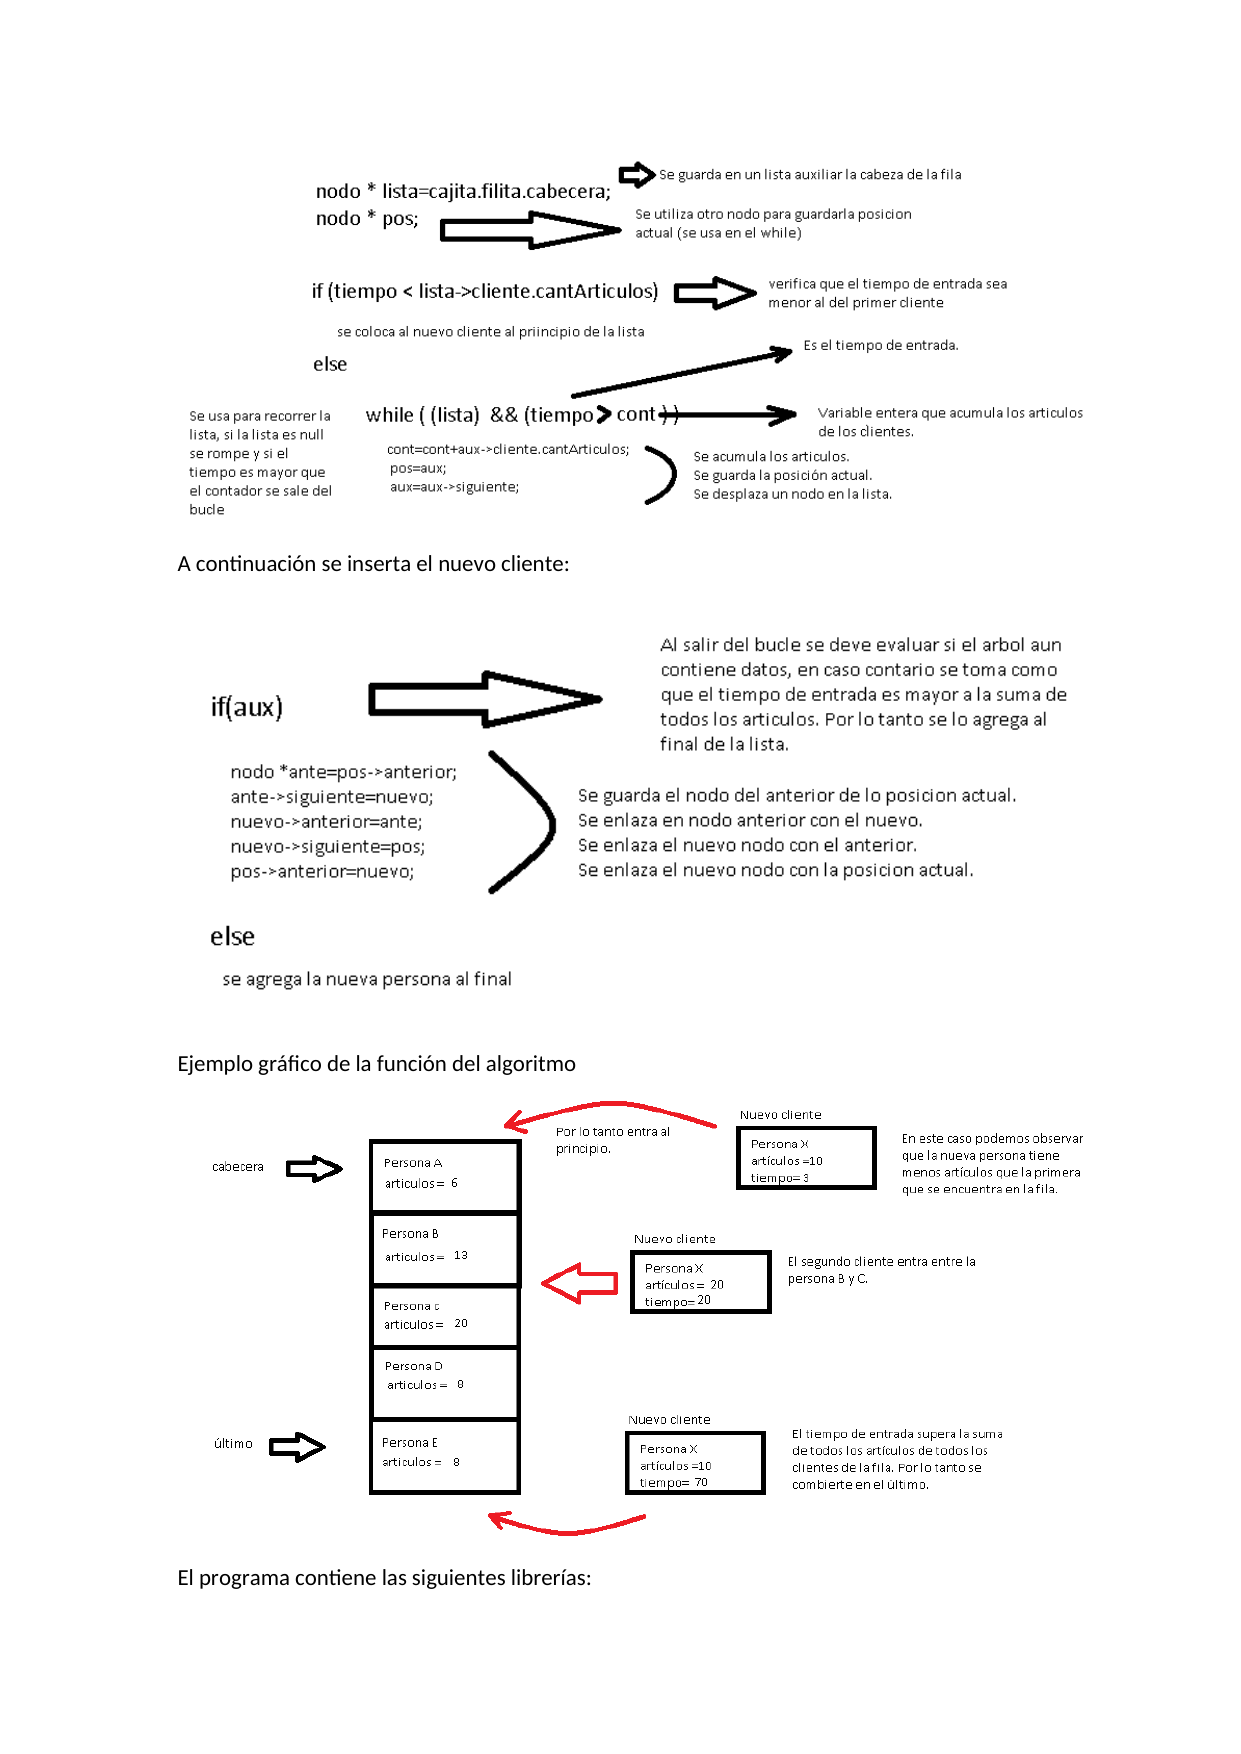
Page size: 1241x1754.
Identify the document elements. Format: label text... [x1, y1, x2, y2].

picture [177, 596, 1098, 1031]
text Ejemplo gráfico de la función del algoritmo [177, 1049, 1063, 1077]
picture [177, 147, 1098, 531]
text El programa contiene las siguientes librerías: [177, 1563, 1063, 1592]
text A continuación se inserta el nuevo cliente: [177, 549, 1063, 577]
picture [177, 1096, 1098, 1545]
